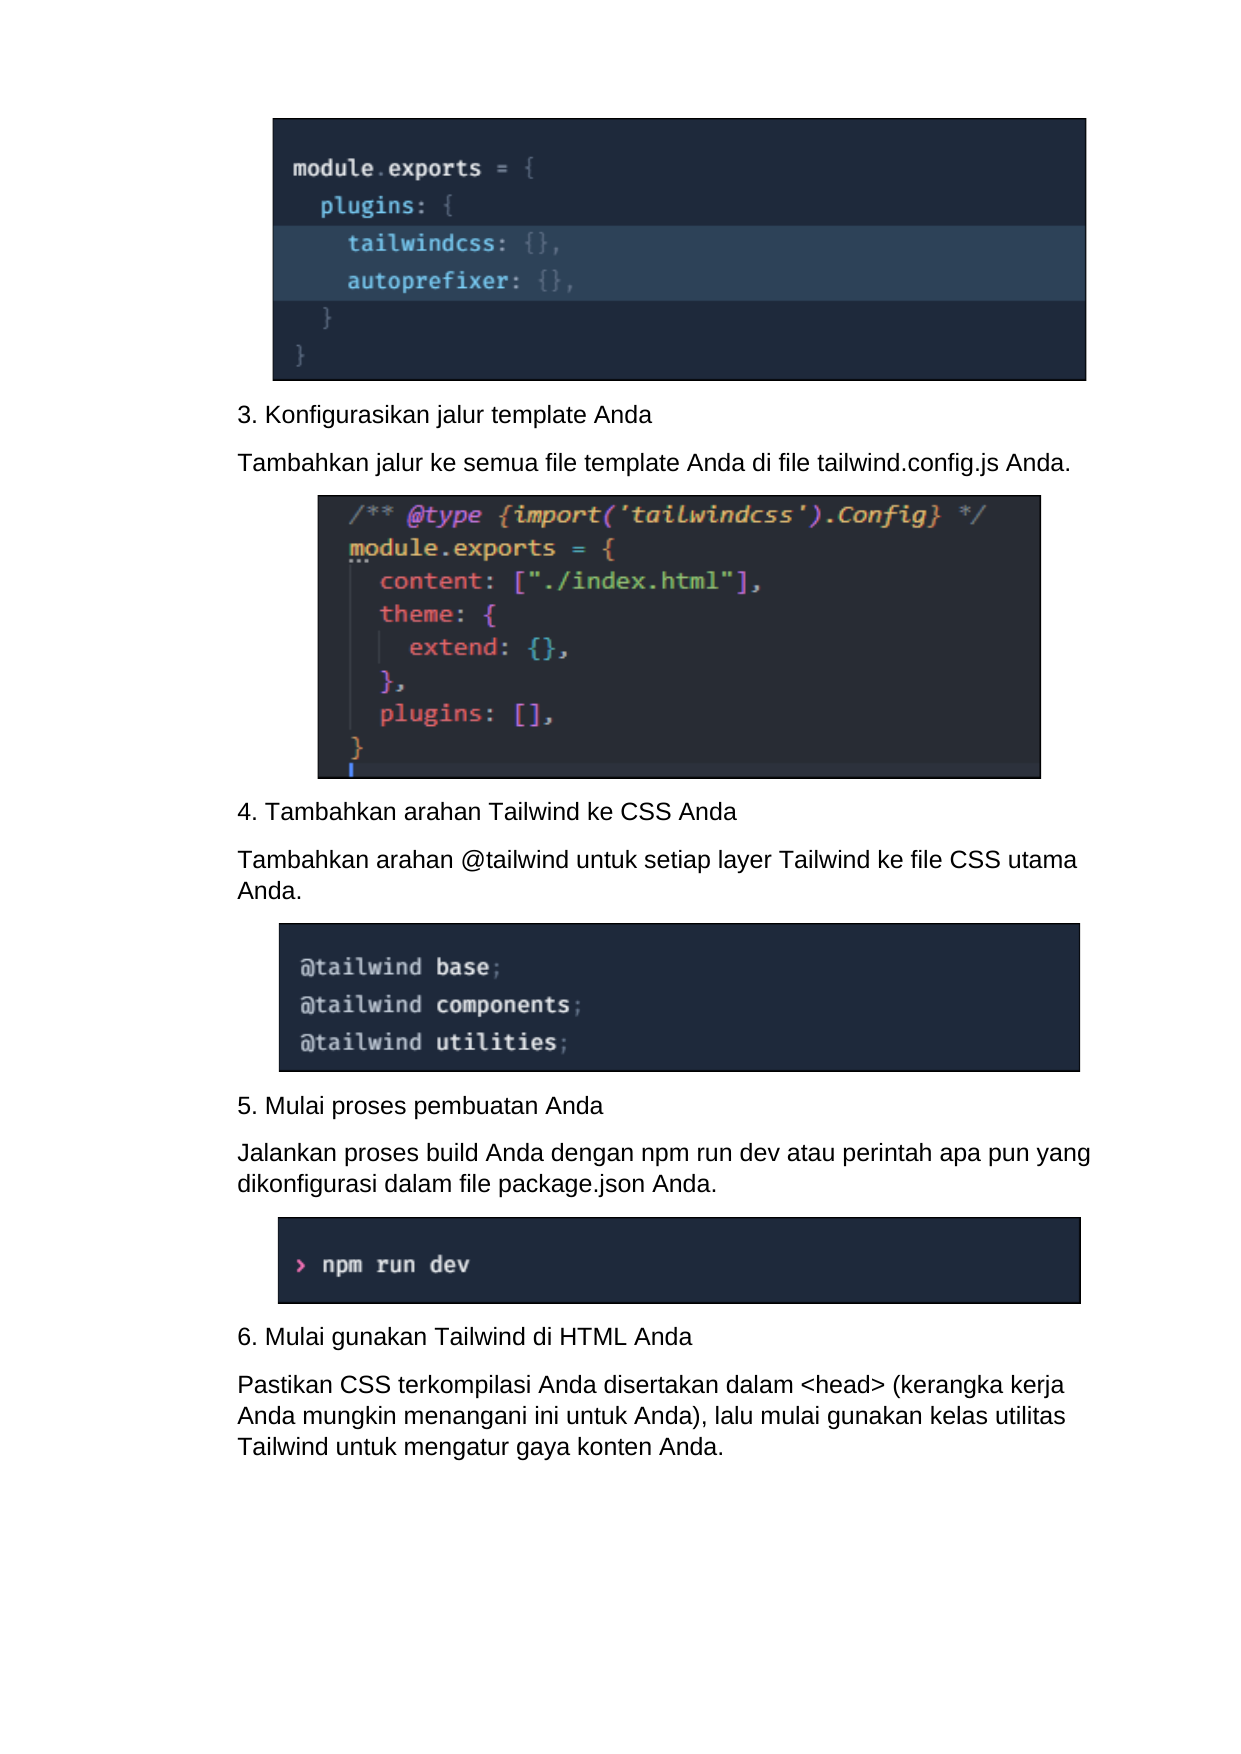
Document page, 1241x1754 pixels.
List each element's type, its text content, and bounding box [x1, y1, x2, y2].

picture [272, 118, 1087, 381]
text Jalankan proses build Anda dengan npm run dev atau perintah apa pun yang dikonfigurasi dalam file package.json Anda. [237, 1138, 1122, 1198]
picture [317, 495, 1042, 779]
text 6. Mulai gunakan Tailwind di HTML Anda [237, 1322, 1122, 1351]
text Tambahkan jalur ke semua file template Anda di file tailwind.config.js Anda. [237, 448, 1122, 476]
text 4. Tambahkan arahan Tailwind ke CSS Anda [237, 797, 1122, 826]
text Tambahkan arahan @tailwind untuk setiap layer Tailwind ke file CSS utama Anda. [237, 845, 1122, 904]
text Pastikan CSS terkompilasi Anda disertakan dalam <head> (kerangka kerja Anda mungkin menangani ini untuk Anda), lalu mulai gunakan kelas utilitas Tailwind untuk mengatur gaya konten Anda. [237, 1370, 1122, 1461]
text 5. Mulai proses pembuatan Anda [237, 1091, 1122, 1119]
picture [278, 923, 1081, 1072]
picture [277, 1217, 1081, 1304]
text 3. Konfigurasikan jalur template Anda [237, 400, 1122, 429]
